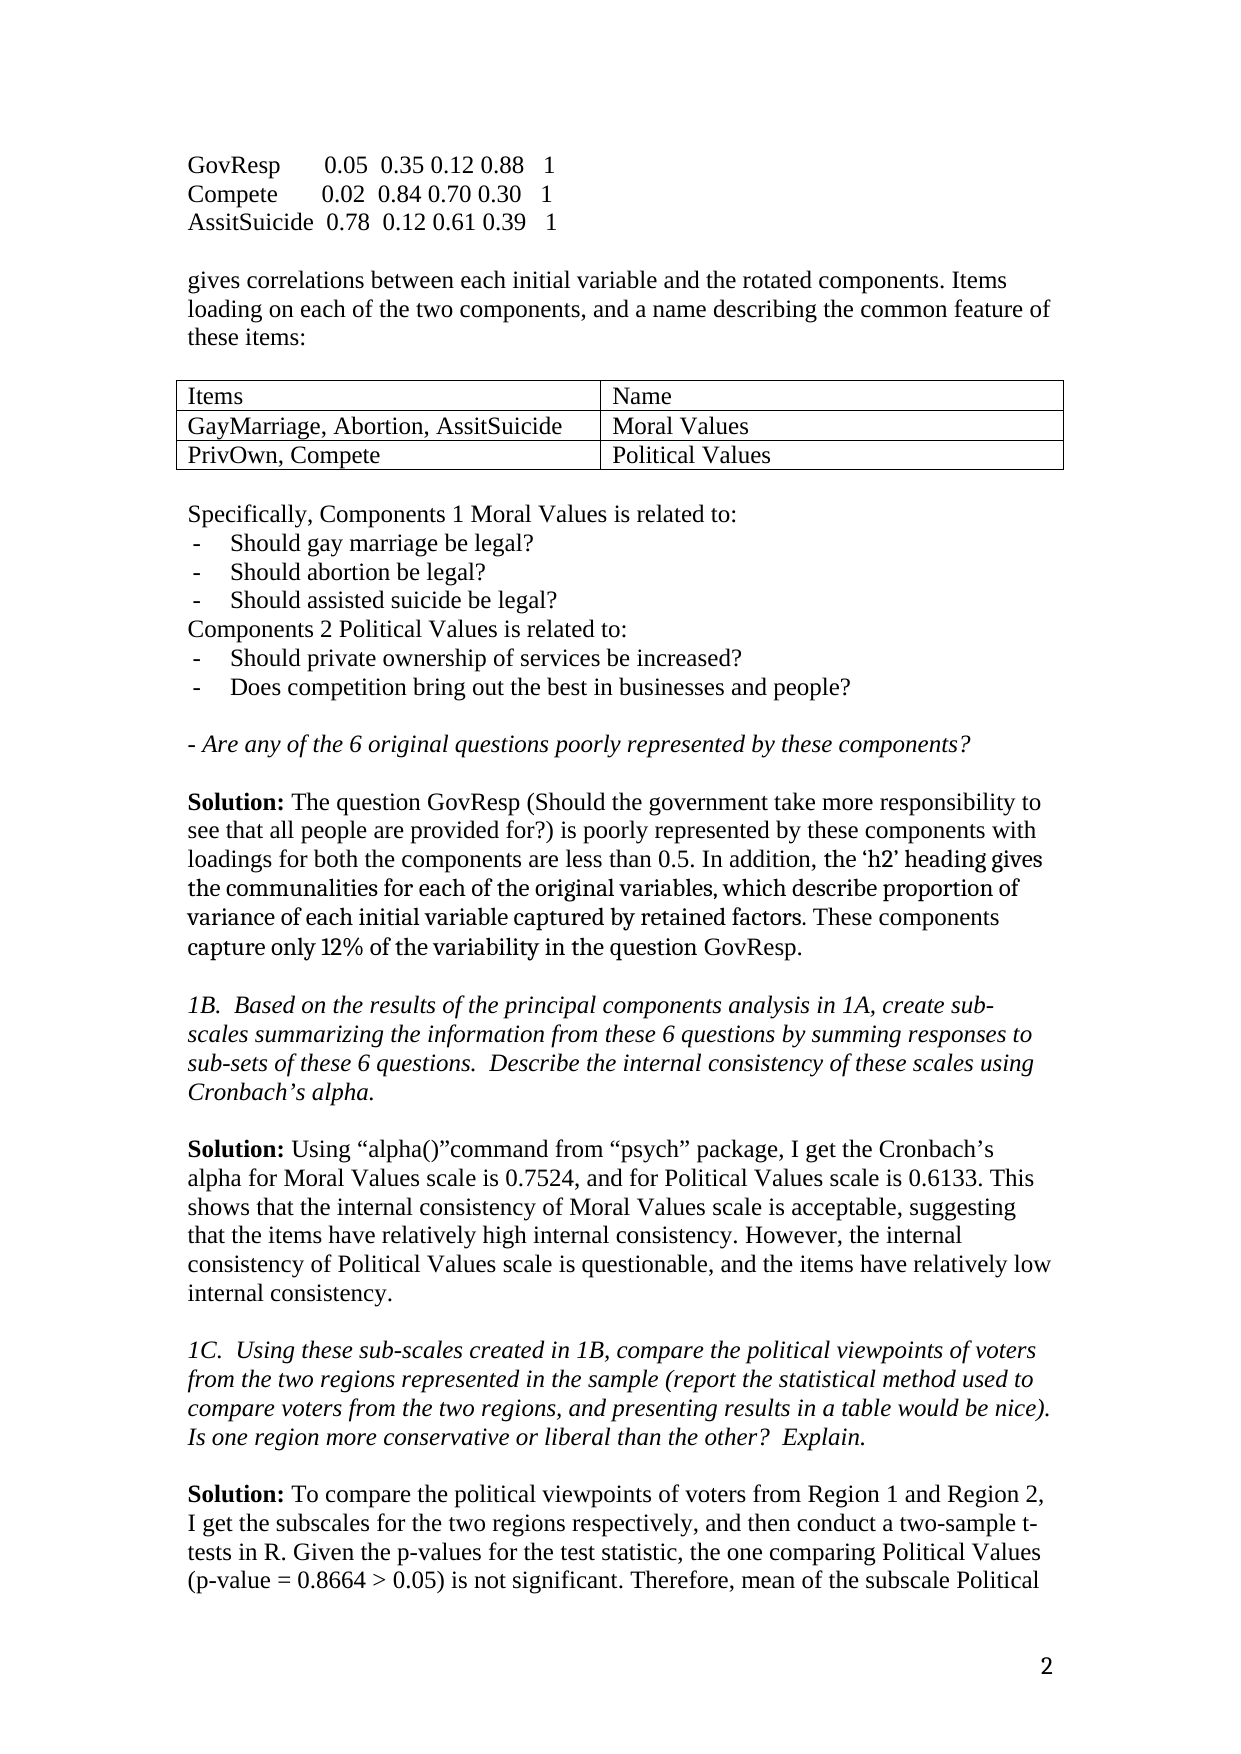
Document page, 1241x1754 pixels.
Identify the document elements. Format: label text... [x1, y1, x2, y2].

table_cell Moral Values [601, 411, 1063, 439]
text AssitSuicide 0.78 0.12 0.61 0.39 1 [187, 207, 1053, 236]
text Solution: The question GovResp (Should the government take more responsibility to see that all people are provided for?) is poorly represented by these components with loadings for both the components are less than 0.5. In addition, the ‘h2’ heading gives the communalities for each of the original variables, which describe proportion of variance of each initial variable captured by retained factors. These components capture only 12% of the variability in the question GovResp. [187, 787, 1053, 962]
table_header Items [177, 381, 600, 410]
list Should gay marriage be legal? [192, 528, 1053, 557]
list Does competition bring out the best in businesses and people? [192, 672, 1053, 700]
list Should private ownership of services be increased? [192, 643, 1053, 672]
list Should abortion be legal? [192, 557, 1053, 585]
text Compete 0.02 0.84 0.70 0.30 1 [187, 179, 1053, 207]
table_cell Political Values [601, 441, 1063, 469]
text Specifically, Components 1 Moral Values is related to: [187, 499, 1053, 528]
table_cell GayMarriage, Abortion, AssitSuicide [177, 411, 600, 439]
text Solution: Using “alpha()”command from “psych” package, I get the Cronbach’s alpha for Moral Values scale is 0.7524, and for Political Values scale is 0.6133. This shows that the internal consistency of Moral Values scale is acceptable, suggesting that the items have relatively high internal consistency. However, the internal consistency of Political Values scale is questionable, and the items have relatively low internal consistency. [187, 1134, 1053, 1307]
table_cell PrivOwn, Compete [177, 441, 600, 469]
table_header Name [601, 381, 1063, 410]
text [187, 1479, 1053, 1594]
list Should assisted suicide be legal? [192, 585, 1053, 614]
text Components 2 Political Values is related to: [187, 614, 1053, 643]
text - Are any of the 6 original questions poorly represented by these components? [187, 729, 1053, 758]
text gives correlations between each initial variable and the rotated components. Items loading on each of the two components, and a name describing the common feature of these items: [187, 265, 1053, 351]
text GovResp 0.05 0.35 0.12 0.88 1 [187, 150, 1053, 179]
text 1B. Based on the results of the principal components analysis in 1A, create sub-scales summarizing the information from these 6 questions by summing responses to sub-sets of these 6 questions. Describe the internal consistency of these scales using Cronbach’s alpha. [187, 990, 1053, 1105]
text 1C. Using these sub-scales created in 1B, compare the political viewpoints of voters from the two regions represented in the sample (report the statistical method used to compare voters from the two regions, and presenting results in a table would be nice). Is one region more conservative or liberal than the other? Explain. [187, 1335, 1053, 1450]
